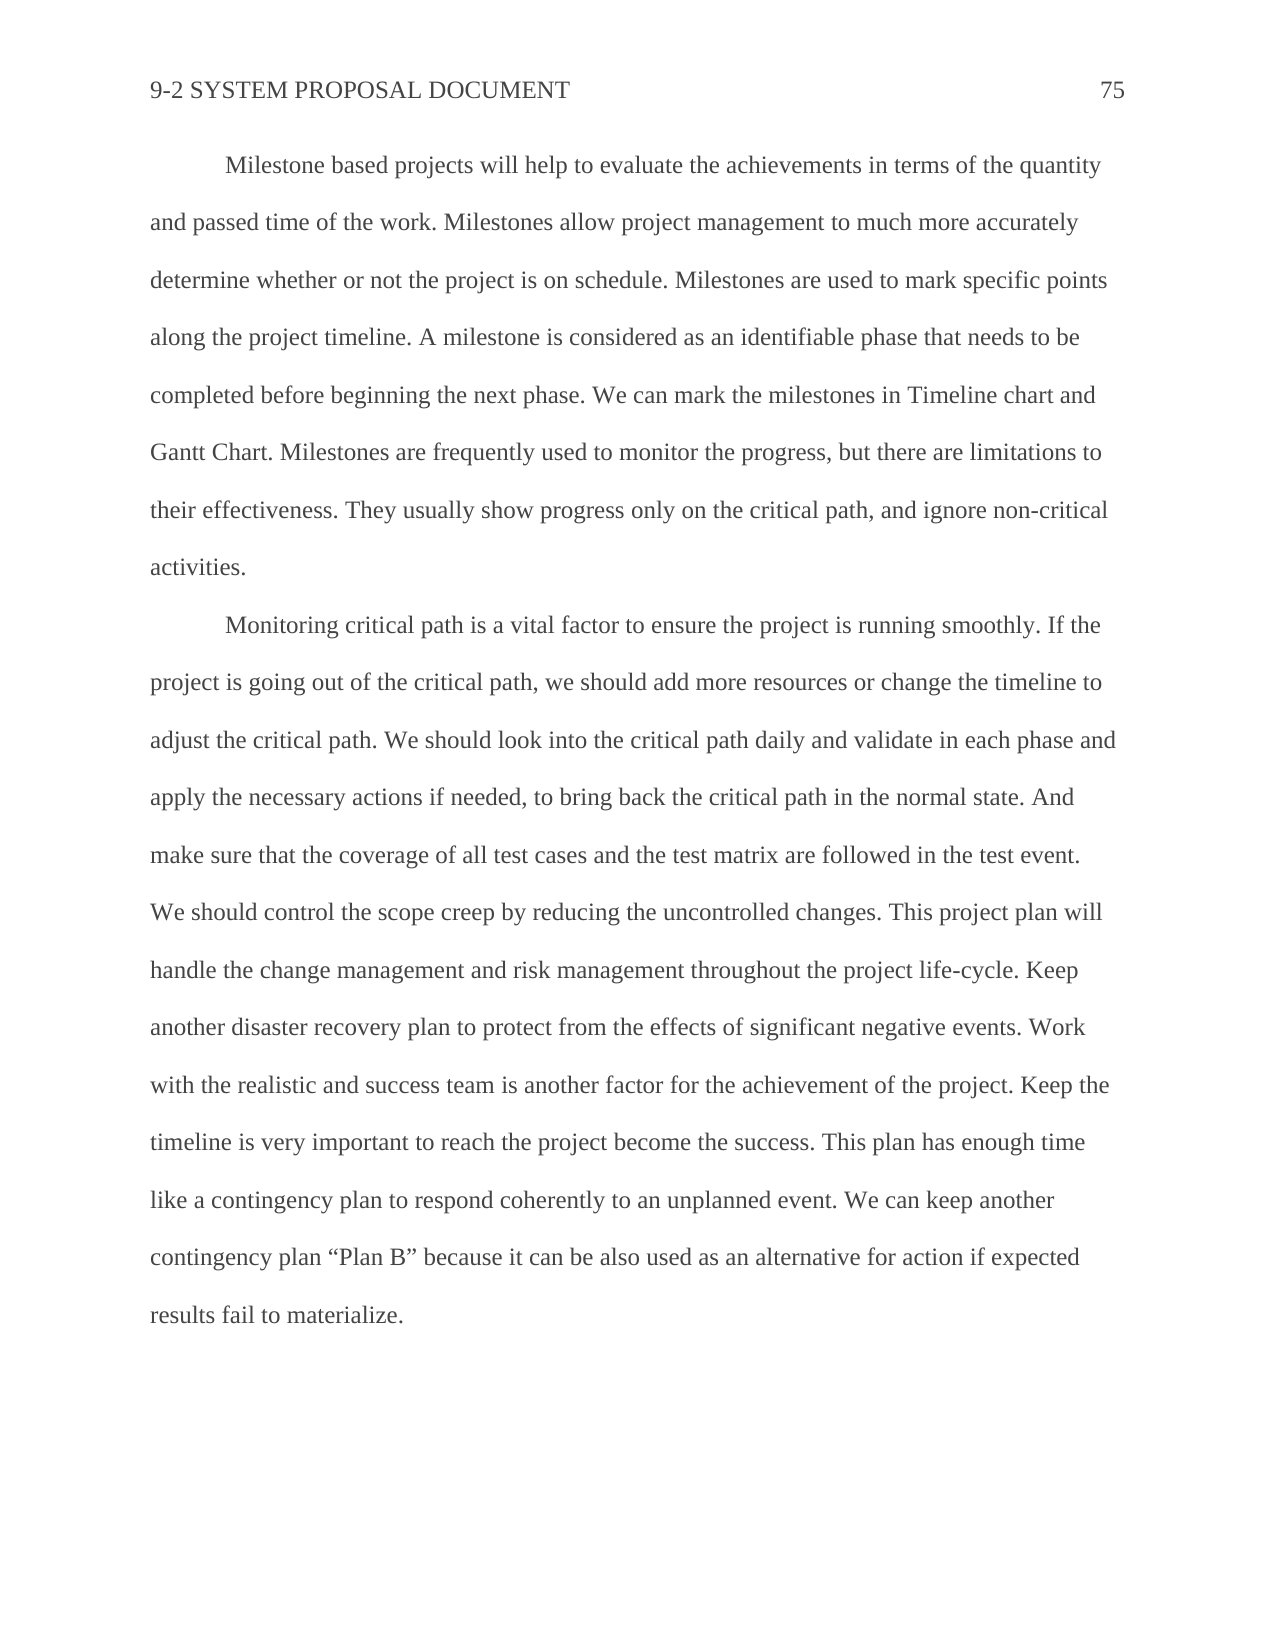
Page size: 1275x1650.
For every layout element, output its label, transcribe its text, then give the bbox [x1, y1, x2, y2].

text Monitoring critical path is a vital factor to ensure the project is running smoothly. If the project is going out of the critical path, we should add more resources or change the timeline to adjust the critical path. We should look into the critical path daily and validate in each phase and apply the necessary actions if needed, to bring back the critical path in the normal state. And make sure that the coverage of all test cases and the test matrix are followed in the test event. We should control the scope creep by reducing the uncontrolled changes. This project plan will handle the change management and risk management throughout the project life-cycle. Keep another disaster recovery plan to protect from the effects of significant negative events. Work with the realistic and success team is another factor for the achievement of the project. Keep the timeline is very important to reach the project become the success. This plan has enough time like a contingency plan to respond coherently to an unplanned event. We can keep another contingency plan “Plan B” because it can be also used as an alternative for action if expected results fail to materialize. [150, 610, 1125, 1329]
text Milestone based projects will help to evaluate the achievements in terms of the quantity and passed time of the work. Milestones allow project management to much more accurately determine whether or not the project is on schedule. Milestones are used to mark specific points along the project timeline. A milestone is considered as an identifiable phase that needs to be completed before beginning the next phase. We can mark the milestones in Timeline chart and Gantt Chart. Milestones are frequently used to monitor the progress, but there are limitations to their effectiveness. They usually show progress only on the critical path, and ignore non-critical activities. [150, 150, 1125, 581]
